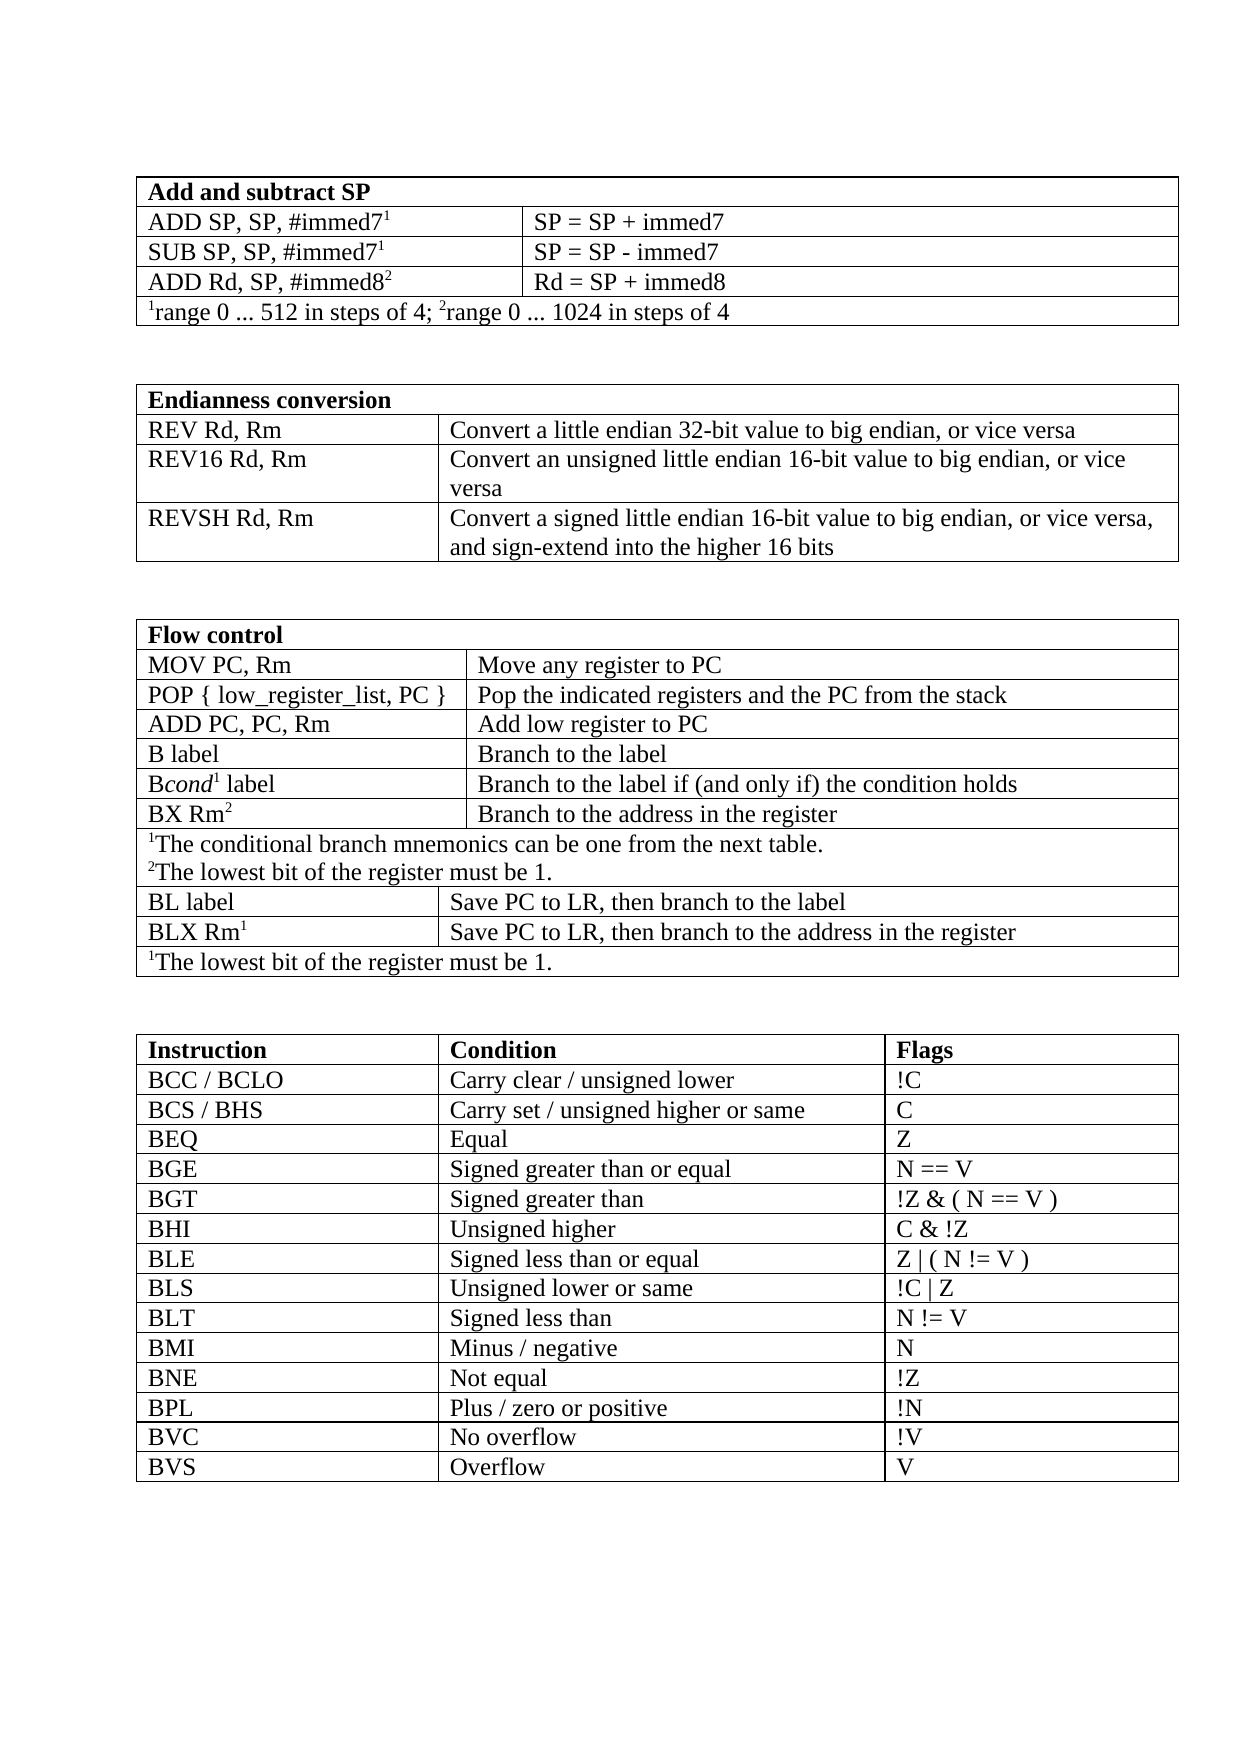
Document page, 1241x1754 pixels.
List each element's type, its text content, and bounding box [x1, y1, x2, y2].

table_cell Signed greater than or equal [439, 1154, 884, 1183]
table_cell Save PC to LR, then branch to the label [439, 887, 1178, 916]
table_cell Z [886, 1125, 1178, 1153]
table_cell Convert a signed little endian 16-bit value to big endian, or vice versa, and sign-extend into the higher 16 bits [439, 503, 1178, 561]
table_cell Z | ( N != V ) [886, 1244, 1178, 1272]
table_cell No overflow [439, 1423, 884, 1451]
table_cell BLT [137, 1303, 438, 1332]
table_cell !V [886, 1423, 1178, 1451]
table_cell Overflow [439, 1452, 884, 1481]
table_header Flags [886, 1035, 1178, 1064]
table_cell Unsigned lower or same [439, 1274, 884, 1302]
table_cell Equal [439, 1125, 884, 1153]
table_cell BVS [137, 1452, 438, 1481]
table_cell N == V [886, 1154, 1178, 1183]
table_cell C & !Z [886, 1214, 1178, 1243]
table_cell BMI [137, 1333, 438, 1362]
table_cell SUB SP, SP, #immed71 [137, 237, 522, 266]
table_cell Carry set / unsigned higher or same [439, 1095, 884, 1123]
table_cell SP = SP + immed7 [523, 207, 1178, 236]
table_cell Branch to the label [467, 739, 1178, 768]
table_cell BL label [137, 887, 438, 916]
table_header Instruction [137, 1035, 438, 1064]
table_cell N != V [886, 1303, 1178, 1332]
table_cell !C | Z [886, 1274, 1178, 1302]
table_cell BNE [137, 1363, 438, 1392]
table_cell BLX Rm1 [137, 917, 438, 946]
table_header Condition [439, 1035, 884, 1064]
table_cell Signed greater than [439, 1184, 884, 1213]
table_cell !Z [886, 1363, 1178, 1392]
table_cell BLS [137, 1274, 438, 1302]
table_cell BEQ [137, 1125, 438, 1153]
table_cell B label [137, 739, 466, 768]
table_cell Pop the indicated registers and the PC from the stack [467, 680, 1178, 708]
table_cell Not equal [439, 1363, 884, 1392]
table_cell Carry clear / unsigned lower [439, 1065, 884, 1094]
table_cell !C [886, 1065, 1178, 1094]
table_cell Branch to the address in the register [467, 799, 1178, 828]
table_cell BPL [137, 1393, 438, 1421]
table_cell Convert a little endian 32-bit value to big endian, or vice versa [439, 415, 1178, 443]
table_cell REV Rd, Rm [137, 415, 438, 443]
table_header Flow control [137, 620, 1178, 649]
table_cell Minus / negative [439, 1333, 884, 1362]
table_cell POP { low_register_list, PC } [137, 680, 466, 708]
table_cell BX Rm2 [137, 799, 466, 828]
table_cell BLE [137, 1244, 438, 1272]
table_cell SP = SP - immed7 [523, 237, 1178, 266]
table_cell !Z & ( N == V ) [886, 1184, 1178, 1213]
table_cell REV16 Rd, Rm [137, 445, 438, 502]
table_cell BCS / BHS [137, 1095, 438, 1123]
table_cell ADD SP, SP, #immed71 [137, 207, 522, 236]
table_cell !N [886, 1393, 1178, 1421]
table_cell N [886, 1333, 1178, 1362]
table_cell Signed less than or equal [439, 1244, 884, 1272]
table_cell Save PC to LR, then branch to the address in the register [439, 917, 1178, 946]
table_cell Branch to the label if (and only if) the condition holds [467, 769, 1178, 798]
table_cell V [886, 1452, 1178, 1481]
table_cell ADD PC, PC, Rm [137, 710, 466, 738]
table_cell Plus / zero or positive [439, 1393, 884, 1421]
table_cell ADD Rd, SP, #immed82 [137, 267, 522, 296]
table_cell BGT [137, 1184, 438, 1213]
table_cell C [886, 1095, 1178, 1123]
table_cell Unsigned higher [439, 1214, 884, 1243]
table_cell Signed less than [439, 1303, 884, 1332]
table_cell Bcond1 label [137, 769, 466, 798]
table_cell Convert an unsigned little endian 16-bit value to big endian, or vice versa [439, 445, 1178, 502]
table_cell MOV PC, Rm [137, 650, 466, 679]
table_cell Rd = SP + immed8 [523, 267, 1178, 296]
table_cell 1The lowest bit of the register must be 1. [137, 947, 1178, 976]
table_cell BCC / BCLO [137, 1065, 438, 1094]
table_cell 1range 0 ... 512 in steps of 4; 2range 0 ... 1024 in steps of 4 [137, 297, 1178, 325]
table_cell Add low register to PC [467, 710, 1178, 738]
table_cell BVC [137, 1423, 438, 1451]
table_header Endianness conversion [137, 385, 1178, 414]
table_cell 1The conditional branch mnemonics can be one from the next table. 2The lowest bit of the register must be 1. [137, 829, 1178, 886]
table_cell Move any register to PC [467, 650, 1178, 679]
table_header Add and subtract SP [137, 178, 1178, 206]
table_cell REVSH Rd, Rm [137, 503, 438, 561]
table_cell BGE [137, 1154, 438, 1183]
table_cell BHI [137, 1214, 438, 1243]
